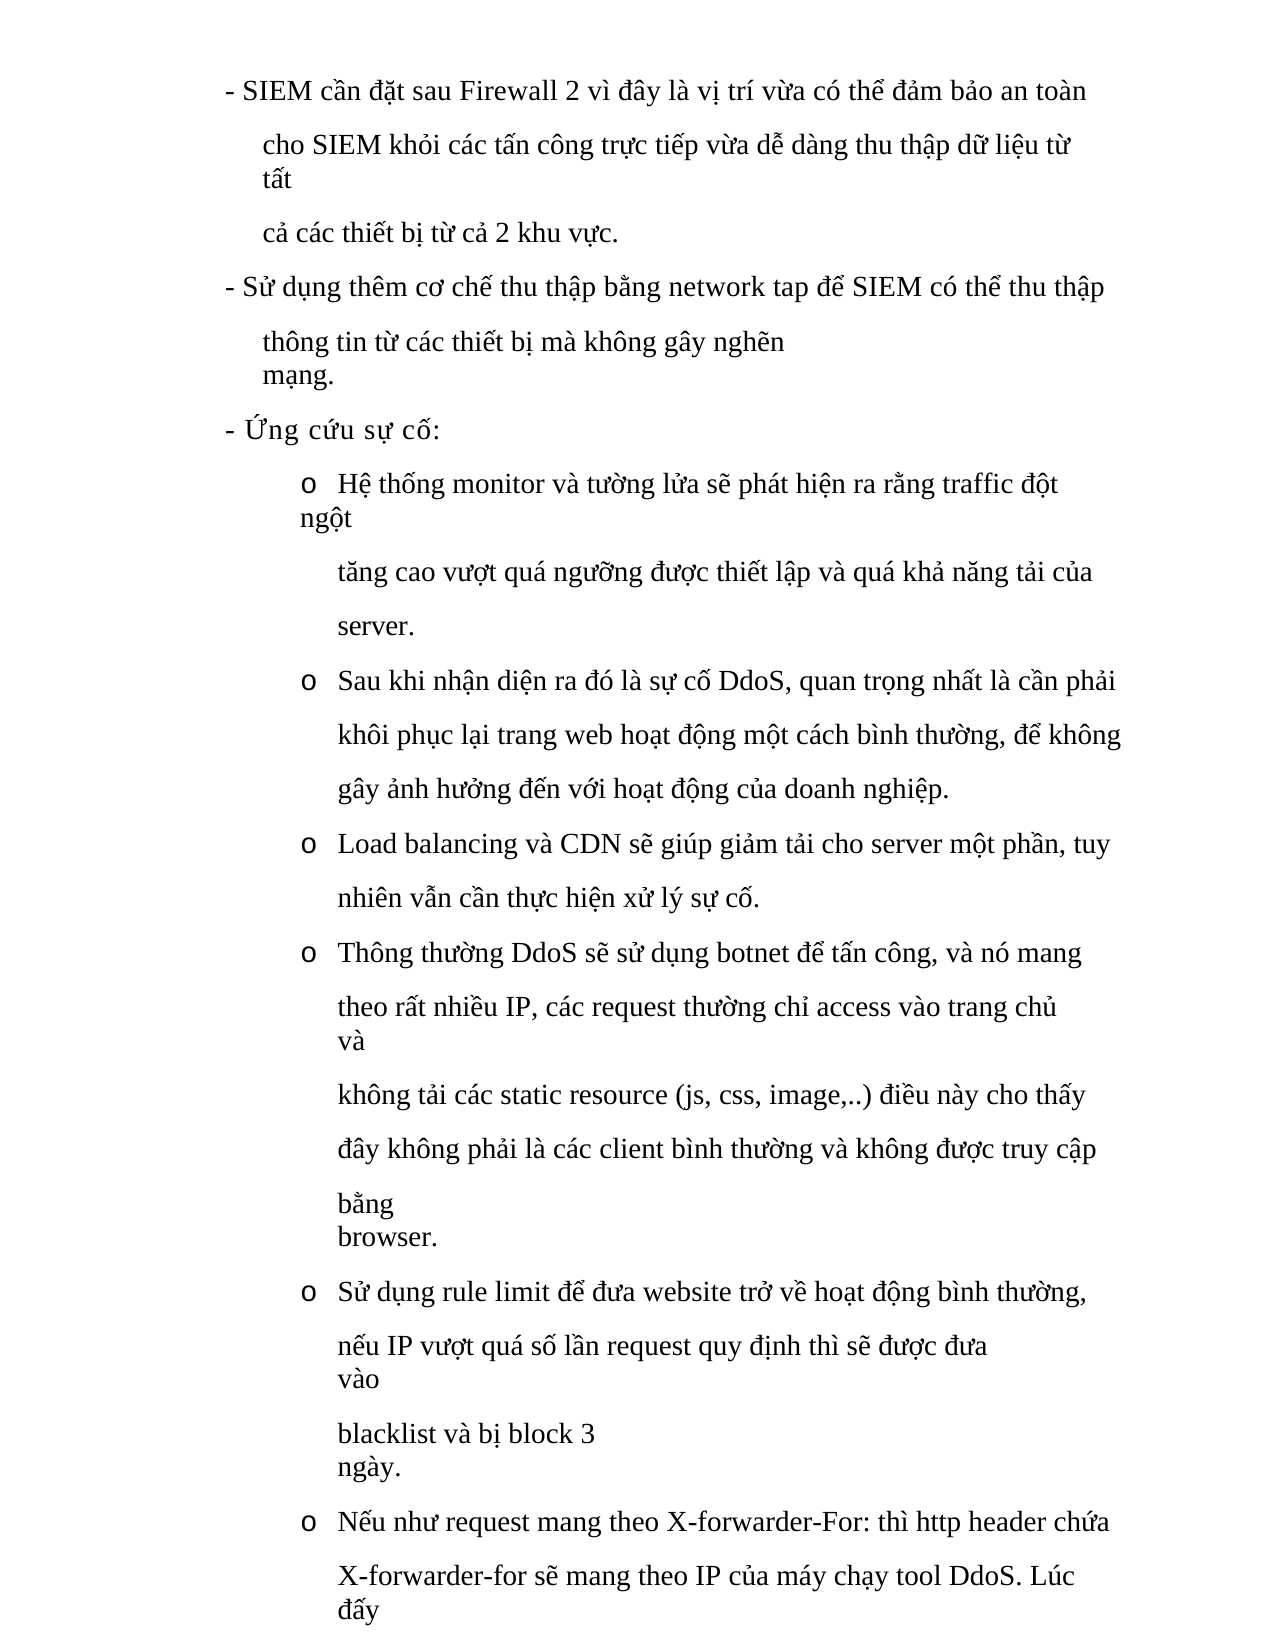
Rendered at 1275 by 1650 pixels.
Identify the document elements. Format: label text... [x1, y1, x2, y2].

text server. [337, 609, 415, 643]
text - Sử dụng thêm cơ chế thu thập bằng network tap để SIEM có thể thu thập [225, 270, 1112, 304]
text - SIEM cần đặt sau Firewall 2 vì đây là vị trí vừa có thể đảm bảo an toàn [225, 73, 1093, 107]
text o Hệ thống monitor và tường lửa sẽ phát hiện ra rằng traffic đột ngột [300, 467, 1117, 534]
text o Sử dụng rule limit để đưa website trở về hoạt động bình thường, [300, 1274, 1088, 1308]
text o Thông thường DdoS sẽ sử dụng botnet để tấn công, và nó mang [300, 935, 1082, 969]
text thông tin từ các thiết bị mà không gây nghẽn mạng. [262, 324, 864, 392]
text khôi phục lại trang web hoạt động một cách bình thường, để không [337, 718, 1122, 751]
text cả các thiết bị từ cả 2 khu vực. [262, 216, 619, 249]
text không tải các static resource (js, css, image,..) điều này cho thấy [337, 1078, 1086, 1111]
text nếu IP vượt quá số lần request quy định thì sẽ được đưa vào [337, 1329, 1037, 1396]
text o Sau khi nhận diện ra đó là sự cố DdoS, quan trọng nhất là cần phải [300, 663, 1117, 697]
text - Ứng cứu sự cố: [225, 412, 442, 446]
text tăng cao vượt quá ngưỡng được thiết lập và quá khả năng tải của [337, 555, 1093, 588]
text o Load balancing và CDN sẽ giúp giảm tải cho server một phần, tuy [300, 827, 1112, 860]
text bằng browser. [337, 1186, 501, 1253]
text o Nếu như request mang theo X-forwarder-For: thì http header chứa [300, 1504, 1110, 1538]
text theo rất nhiều IP, các request thường chỉ access vào trang chủ và [337, 990, 1089, 1057]
text gây ảnh hưởng đến với hoạt động của doanh nghiệp. [337, 772, 950, 806]
text nhiên vẫn cần thực hiện xử lý sự cố. [337, 881, 761, 914]
text X-forwarder-for sẽ mang theo IP của máy chạy tool DdoS. Lúc đấy [337, 1559, 1123, 1626]
text đây không phải là các client bình thường và không được truy cập [337, 1132, 1097, 1166]
text cho SIEM khỏi các tấn công trực tiếp vừa dễ dàng thu thập dữ liệu từ tất [262, 128, 1106, 195]
text blacklist và bị block 3 ngày. [337, 1417, 665, 1484]
